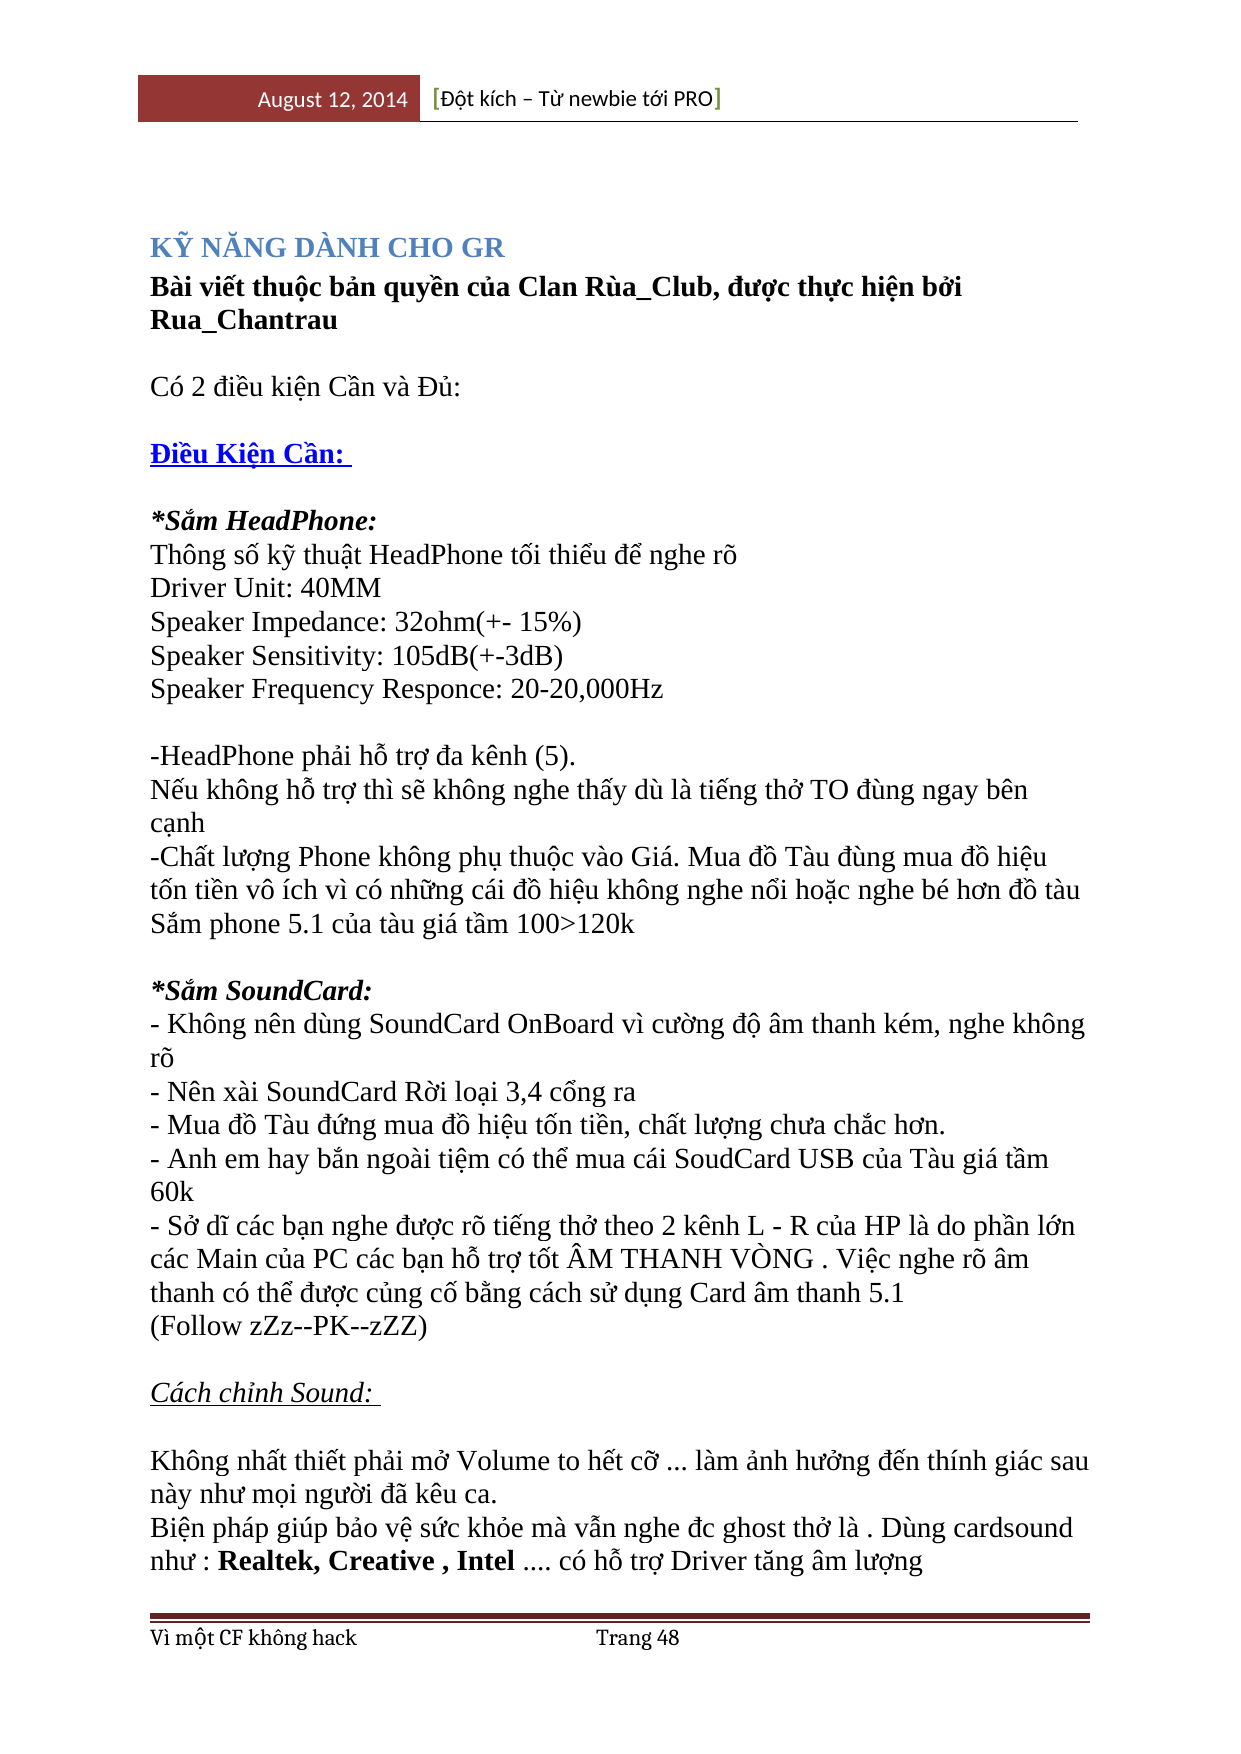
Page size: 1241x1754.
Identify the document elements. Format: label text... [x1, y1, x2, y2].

subtitle KỸ NĂNG DÀNH CHO GR [150, 230, 1090, 264]
